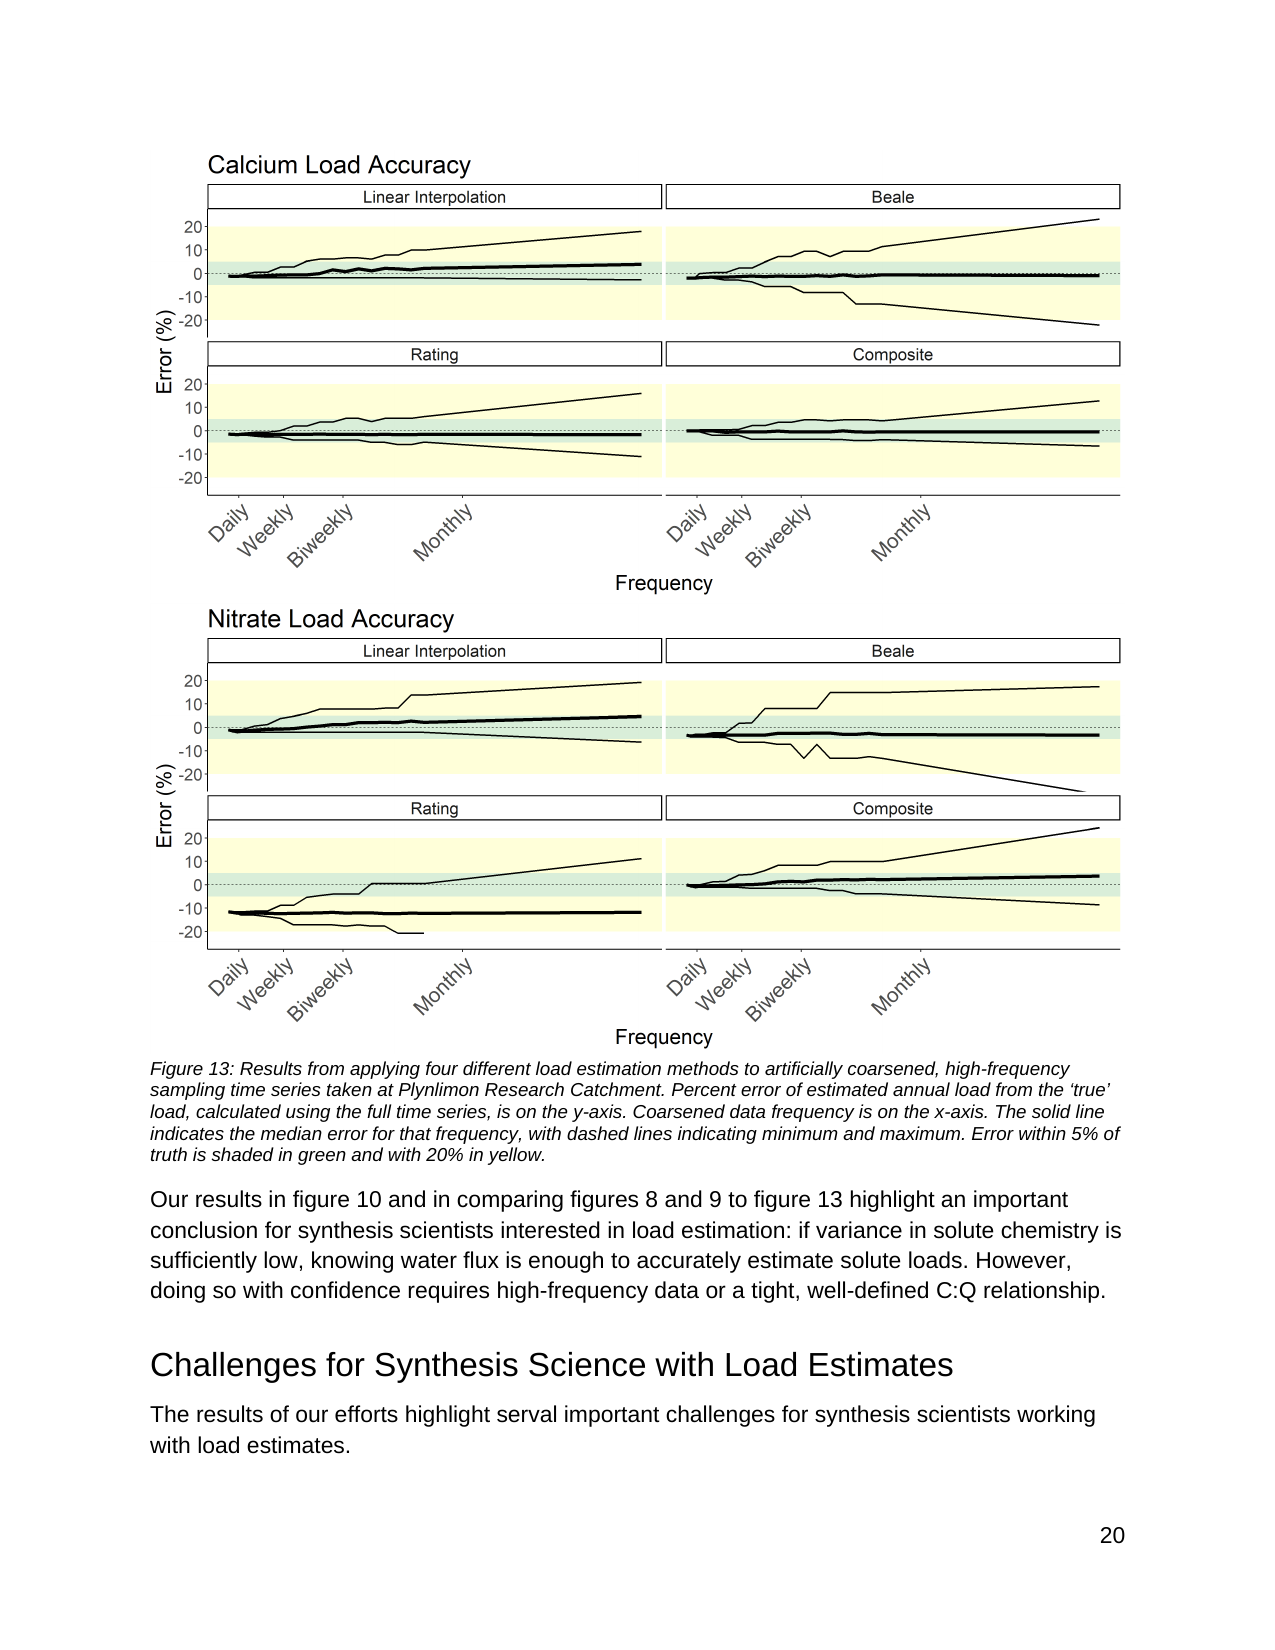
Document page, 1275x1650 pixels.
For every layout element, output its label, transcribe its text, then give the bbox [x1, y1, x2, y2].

picture [150, 150, 1125, 600]
text Our results in figure 10 and in comparing figures 8 and 9 to figure 13 highlight an important conclusion for synthesis scientists interested in load estimation: if variance in solute chemistry is sufficiently low, knowing water flux is enough to accurately estimate solute loads. However, doing so with confidence requires high-frequency data or a tight, well-defined C:Q relationship. [150, 1186, 1125, 1303]
text The results of our efforts highlight serval important challenges for synthesis scientists working with load estimates. [150, 1401, 1125, 1458]
subtitle Challenges for Synthesis Science with Load Estimates [150, 1345, 1125, 1383]
picture [150, 603, 1125, 1054]
text Figure 13: Results from applying four different load estimation methods to artificially coarsened, high-frequency sampling time series taken at Plynlimon Research Catchment. Percent error of estimated annual load from the ‘true’ load, calculated using the full time series, is on the y-axis. Coarsened data frequency is on the x-axis. The solid line indicates the median error for that frequency, with dashed lines indicating minimum and maximum. Error within 5% of truth is shaded in green and with 20% in yellow. [150, 1058, 1125, 1166]
